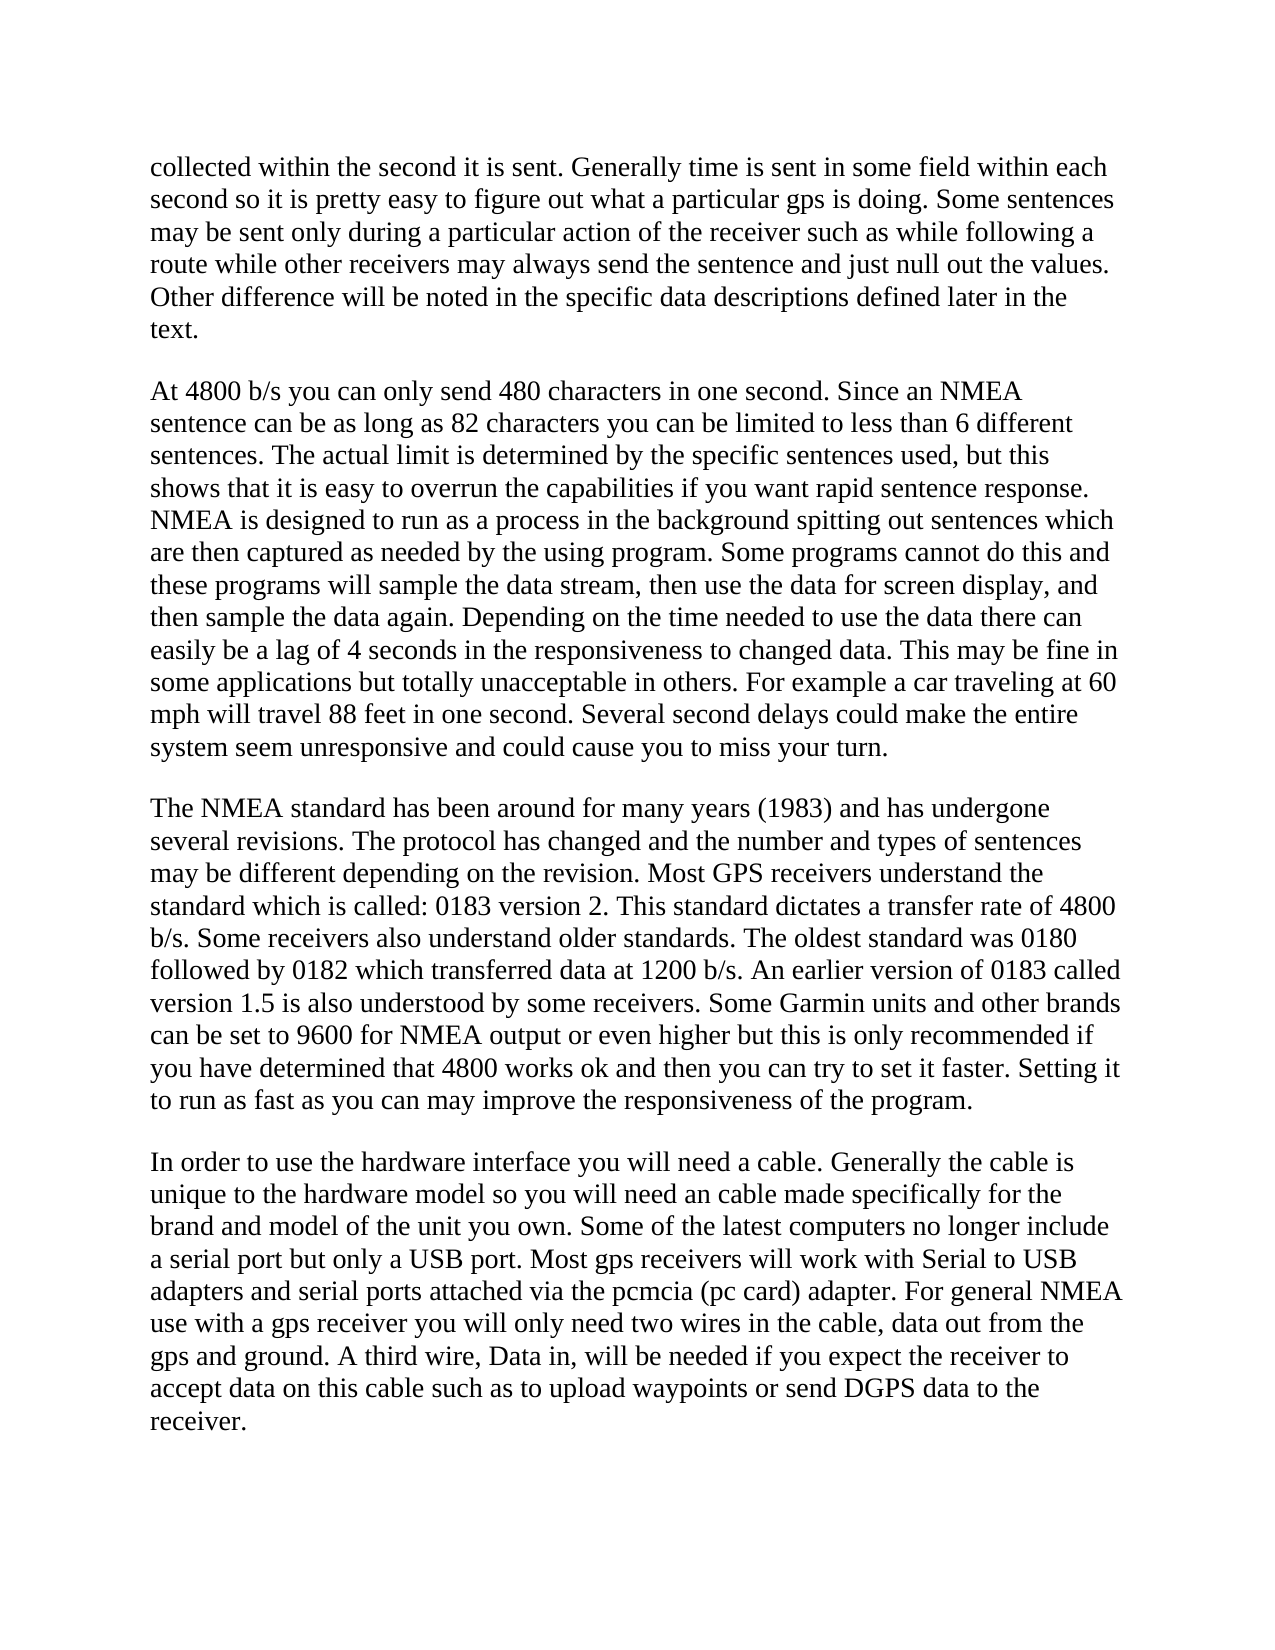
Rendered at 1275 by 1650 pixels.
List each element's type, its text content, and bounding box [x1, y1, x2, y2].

text In order to use the hardware interface you will need a cable. Generally the cable is unique to the hardware model so you will need an cable made specifically for the brand and model of the unit you own. Some of the latest computers no longer include a serial port but only a USB port. Most gps receivers will work with Serial to USB adapters and serial ports attached via the pcmcia (pc card) adapter. For general NMEA use with a gps receiver you will only need two wires in the cable, data out from the gps and ground. A third wire, Data in, will be needed if you expect the receiver to accept data on this cable such as to upload waypoints or send DGPS data to the receiver. [150, 1144, 1125, 1436]
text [150, 150, 1125, 344]
text The NMEA standard has been around for many years (1983) and has undergone several revisions. The protocol has changed and the number and types of sentences may be different depending on the revision. Most GPS receivers understand the standard which is called: 0183 version 2. This standard dictates a transfer rate of 4800 b/s. Some receivers also understand older standards. The oldest standard was 0180 followed by 0182 which transferred data at 1200 b/s. An earlier version of 0183 called version 1.5 is also understood by some receivers. Some Garmin units and other brands can be set to 9600 for NMEA output or even higher but this is only recommended if you have determined that 4800 works ok and then you can try to set it faster. Setting it to run as fast as you can may improve the responsiveness of the program. [150, 791, 1125, 1115]
text At 4800 b/s you can only send 480 characters in one second. Since an NMEA sentence can be as long as 82 characters you can be limited to less than 6 different sentences. The actual limit is determined by the specific sentences used, but this shows that it is easy to overrun the capabilities if you want rapid sentence response. NMEA is designed to run as a process in the background spitting out sentences which are then captured as needed by the using program. Some programs cannot do this and these programs will sample the data stream, then use the data for screen display, and then sample the data again. Depending on the time needed to use the data there can easily be a lag of 4 seconds in the responsiveness to changed data. This may be fine in some applications but totally unacceptable in others. For example a car traveling at 60 mph will travel 88 feet in one second. Several second delays could make the entire system seem unresponsive and could cause you to miss your turn. [150, 373, 1125, 762]
